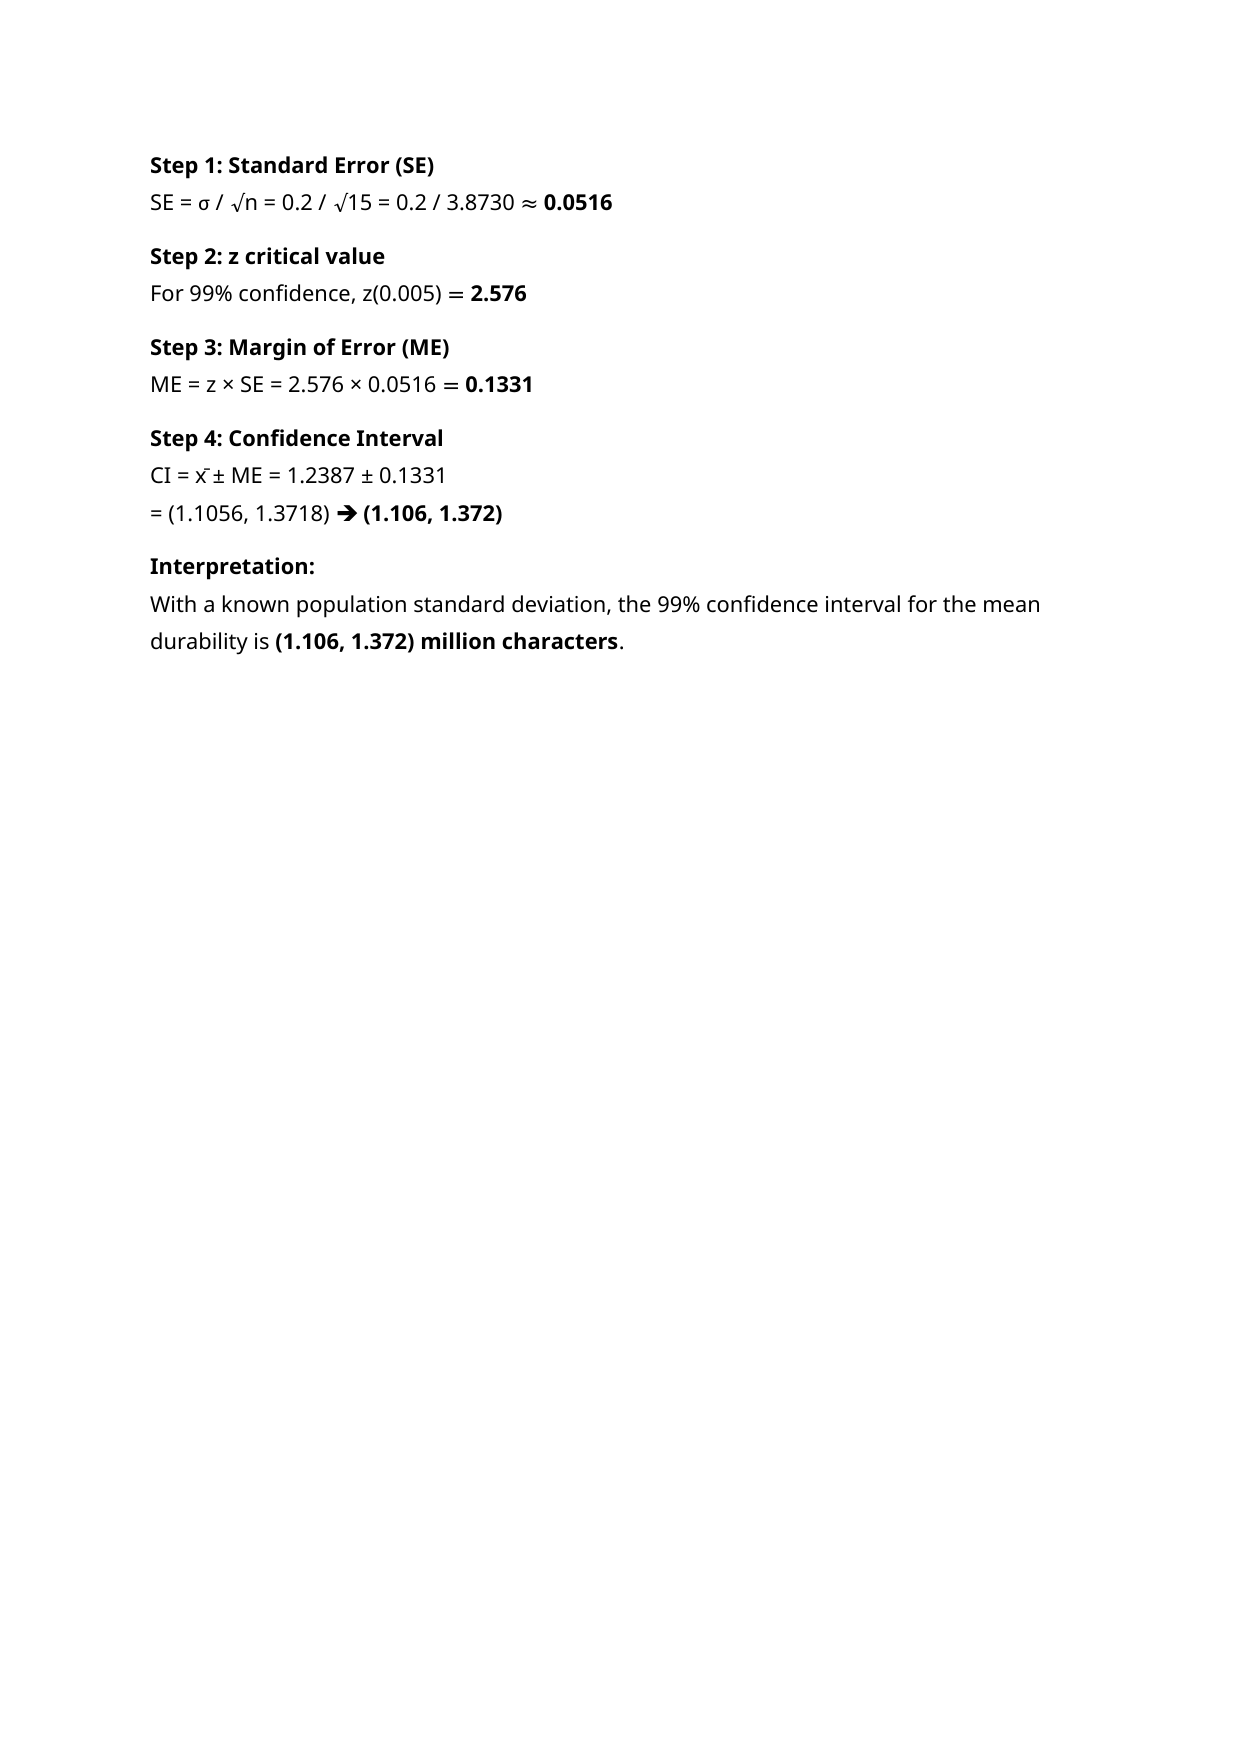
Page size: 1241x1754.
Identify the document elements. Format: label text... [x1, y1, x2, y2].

text Step 2: z critical value For 99% confidence, z(0.005) = 2.576 [150, 241, 1090, 308]
text Step 1: Standard Error (SE) SE = σ / √n = 0.2 / √15 = 0.2 / 3.8730 ≈ 0.0516 [150, 150, 1090, 217]
text Interpretation: With a known population standard deviation, the 99% confidence interval for the mean durability is (1.106, 1.372) million characters. [150, 551, 1090, 656]
text Step 4: Confidence Interval CI = x̄ ± ME = 1.2387 ± 0.1331 = (1.1056, 1.3718) (1.106, 1.372) [150, 423, 1090, 527]
text Step 3: Margin of Error (ME) ME = z × SE = 2.576 × 0.0516 = 0.1331 [150, 332, 1090, 399]
